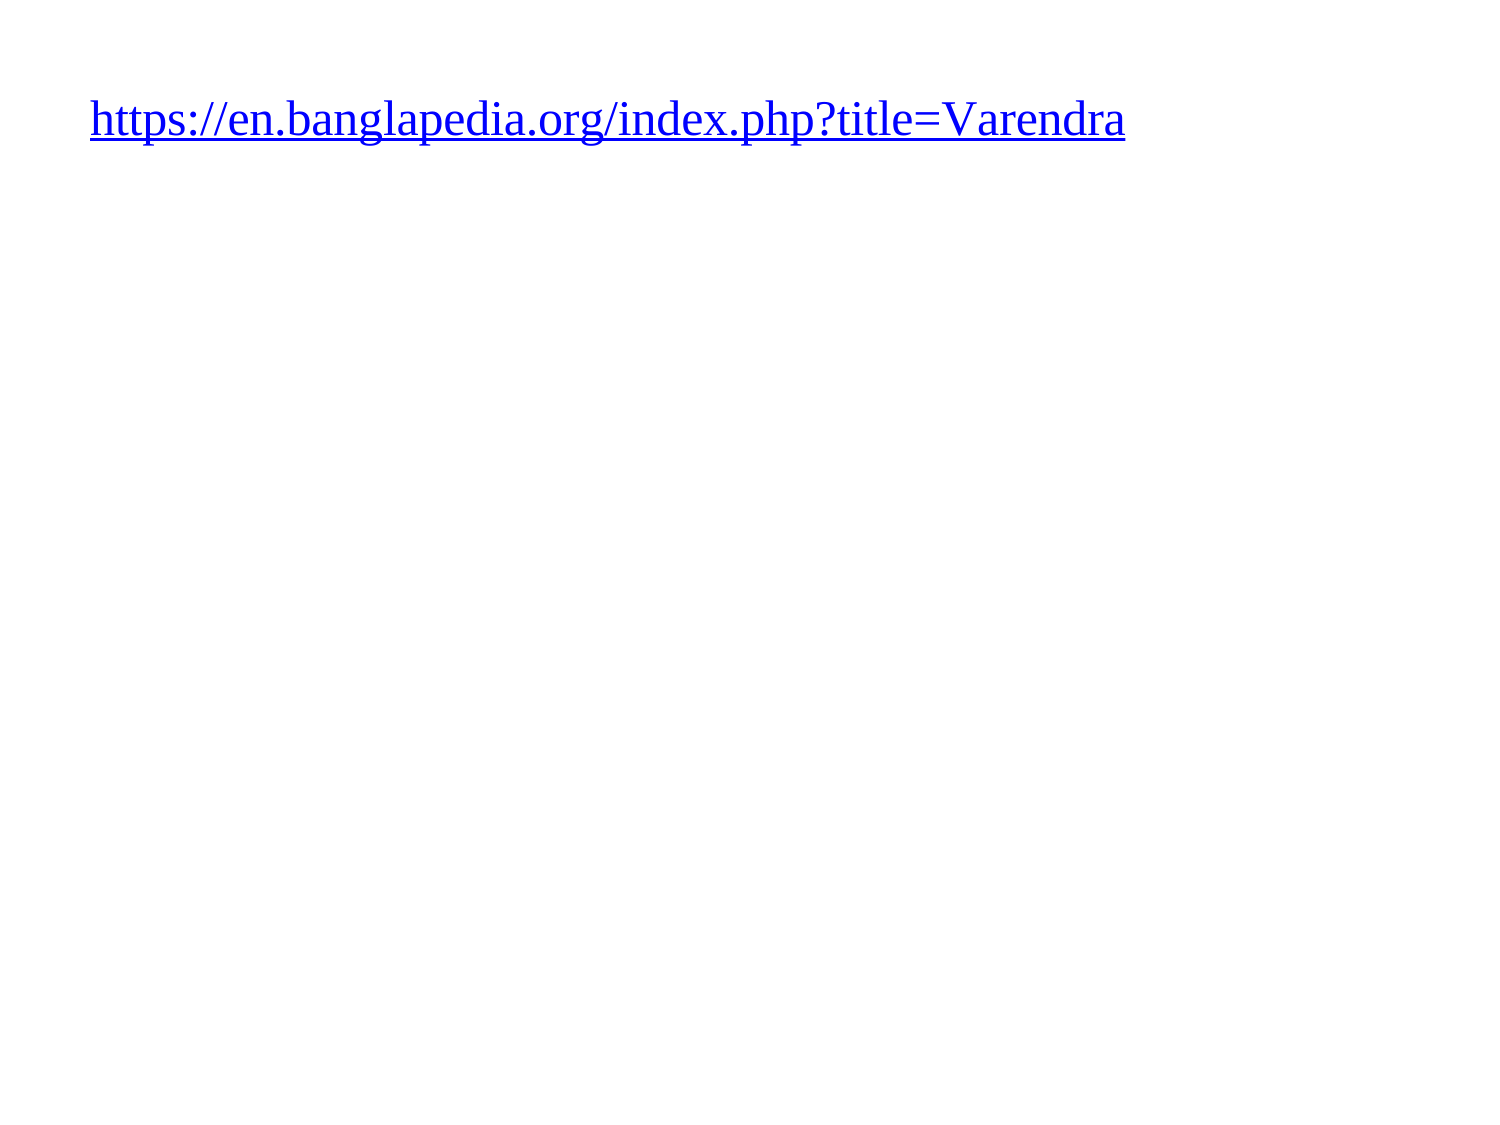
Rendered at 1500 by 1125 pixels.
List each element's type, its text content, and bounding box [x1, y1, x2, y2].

text https://en.banglapedia.org/index.php?title=Varendra [90, 92, 1500, 146]
